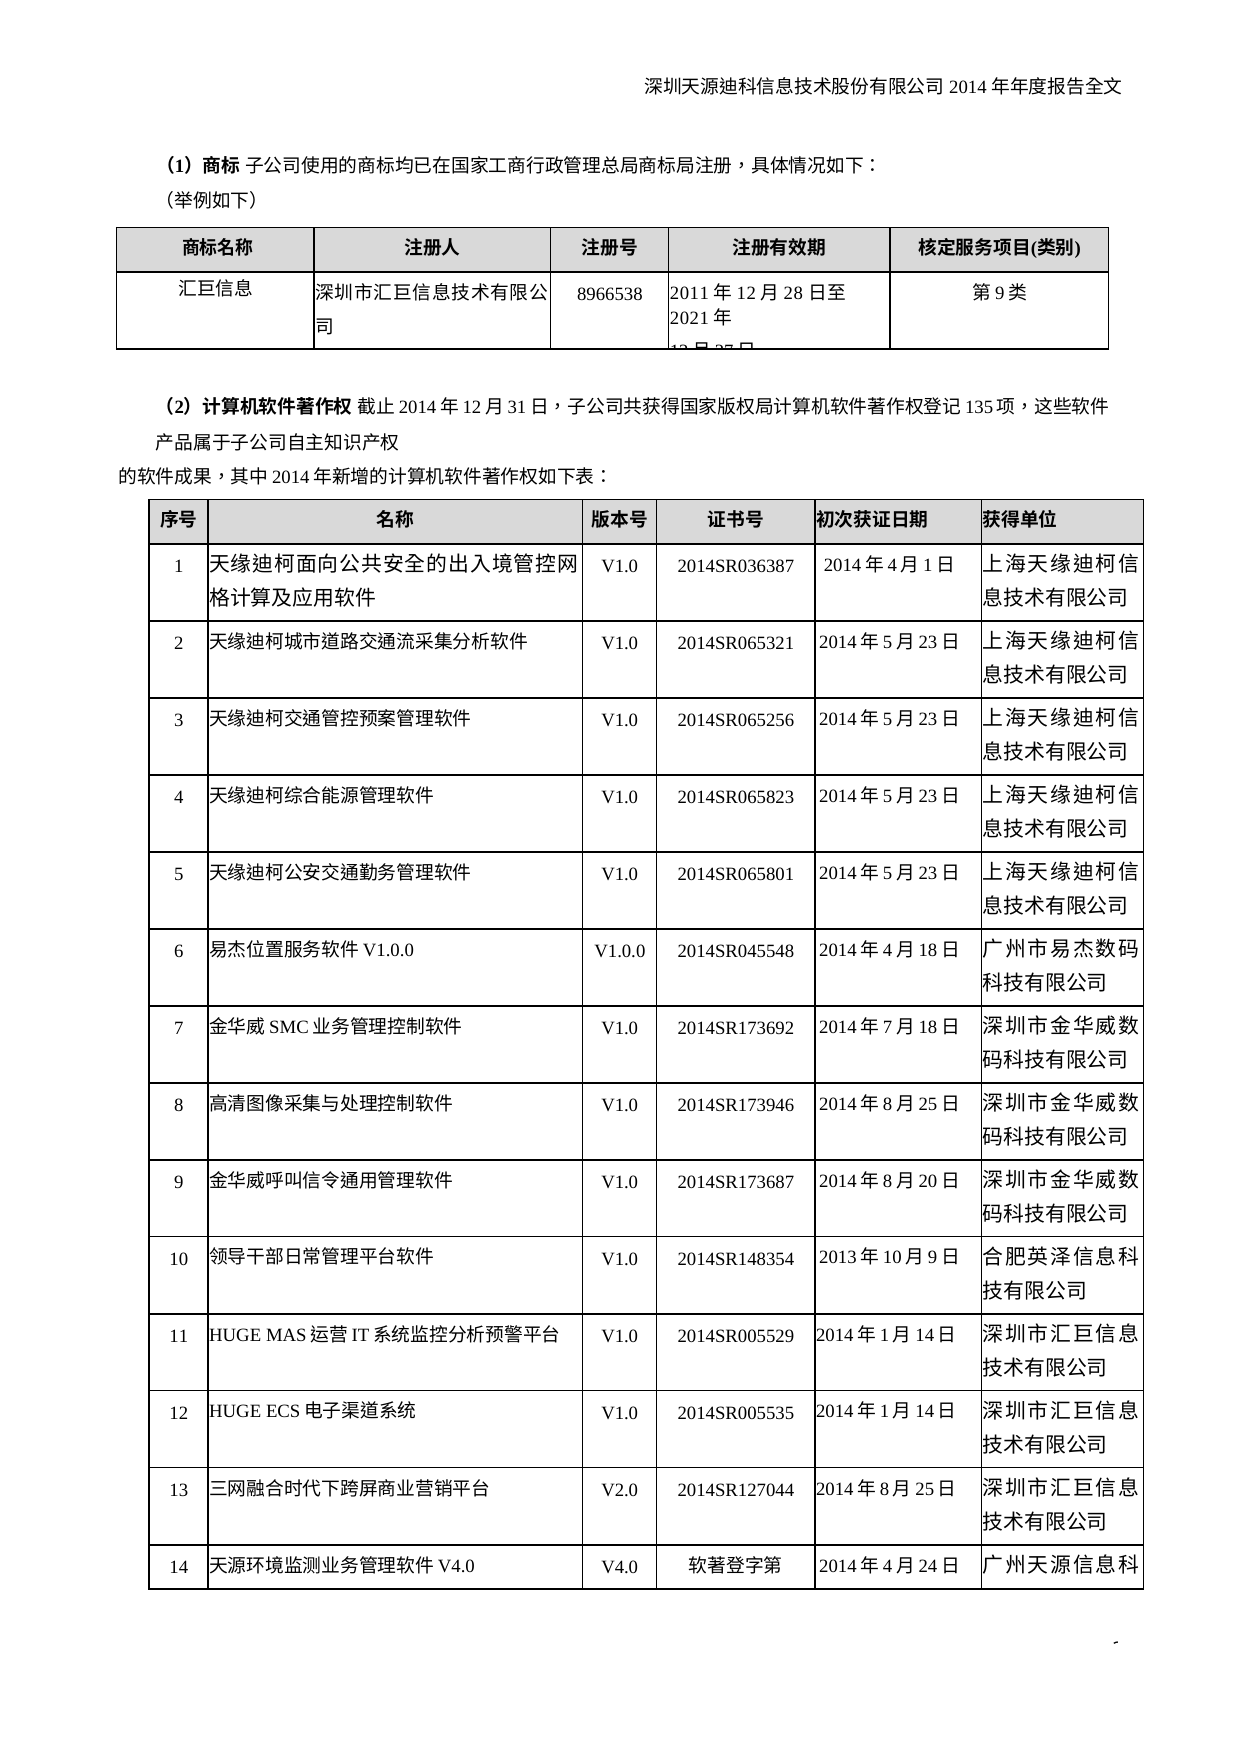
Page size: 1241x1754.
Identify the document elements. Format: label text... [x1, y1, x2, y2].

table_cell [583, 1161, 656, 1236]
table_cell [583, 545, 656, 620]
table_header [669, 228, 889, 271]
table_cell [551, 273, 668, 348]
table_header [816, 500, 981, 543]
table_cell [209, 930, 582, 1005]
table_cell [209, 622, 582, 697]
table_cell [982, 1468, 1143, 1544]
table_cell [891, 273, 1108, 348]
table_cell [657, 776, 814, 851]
text （2）计算机软件著作权 截止2014年12月31日，子公司共获得国家版权局计算机软件著作权登记135项，这些软件产品属于子公司自主知识产权 [156, 393, 1123, 454]
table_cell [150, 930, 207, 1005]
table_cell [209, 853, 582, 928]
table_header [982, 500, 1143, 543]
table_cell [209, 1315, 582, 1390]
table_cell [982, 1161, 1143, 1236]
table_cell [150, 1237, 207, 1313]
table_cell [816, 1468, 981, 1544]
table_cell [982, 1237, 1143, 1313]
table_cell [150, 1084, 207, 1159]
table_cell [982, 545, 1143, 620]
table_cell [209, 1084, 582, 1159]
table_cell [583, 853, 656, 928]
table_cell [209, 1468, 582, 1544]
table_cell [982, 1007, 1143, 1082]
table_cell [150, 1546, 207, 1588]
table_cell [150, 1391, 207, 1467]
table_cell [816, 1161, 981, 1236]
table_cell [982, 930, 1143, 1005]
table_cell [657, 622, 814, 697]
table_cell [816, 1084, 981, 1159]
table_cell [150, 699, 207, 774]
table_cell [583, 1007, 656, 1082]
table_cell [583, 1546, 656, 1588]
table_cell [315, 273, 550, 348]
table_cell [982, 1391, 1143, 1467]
text （1）商标 子公司使用的商标均已在国家工商行政管理总局商标局注册，具体情况如下：（举例如下） [156, 152, 908, 213]
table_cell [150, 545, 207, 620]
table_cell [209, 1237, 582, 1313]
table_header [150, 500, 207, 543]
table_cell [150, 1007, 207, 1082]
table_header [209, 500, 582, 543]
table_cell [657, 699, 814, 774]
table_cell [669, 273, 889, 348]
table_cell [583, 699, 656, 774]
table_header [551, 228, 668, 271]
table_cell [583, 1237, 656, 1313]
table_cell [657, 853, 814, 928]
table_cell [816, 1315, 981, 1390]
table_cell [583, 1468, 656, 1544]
text 的软件成果，其中2014年新增的计算机软件著作权如下表： [118, 465, 908, 489]
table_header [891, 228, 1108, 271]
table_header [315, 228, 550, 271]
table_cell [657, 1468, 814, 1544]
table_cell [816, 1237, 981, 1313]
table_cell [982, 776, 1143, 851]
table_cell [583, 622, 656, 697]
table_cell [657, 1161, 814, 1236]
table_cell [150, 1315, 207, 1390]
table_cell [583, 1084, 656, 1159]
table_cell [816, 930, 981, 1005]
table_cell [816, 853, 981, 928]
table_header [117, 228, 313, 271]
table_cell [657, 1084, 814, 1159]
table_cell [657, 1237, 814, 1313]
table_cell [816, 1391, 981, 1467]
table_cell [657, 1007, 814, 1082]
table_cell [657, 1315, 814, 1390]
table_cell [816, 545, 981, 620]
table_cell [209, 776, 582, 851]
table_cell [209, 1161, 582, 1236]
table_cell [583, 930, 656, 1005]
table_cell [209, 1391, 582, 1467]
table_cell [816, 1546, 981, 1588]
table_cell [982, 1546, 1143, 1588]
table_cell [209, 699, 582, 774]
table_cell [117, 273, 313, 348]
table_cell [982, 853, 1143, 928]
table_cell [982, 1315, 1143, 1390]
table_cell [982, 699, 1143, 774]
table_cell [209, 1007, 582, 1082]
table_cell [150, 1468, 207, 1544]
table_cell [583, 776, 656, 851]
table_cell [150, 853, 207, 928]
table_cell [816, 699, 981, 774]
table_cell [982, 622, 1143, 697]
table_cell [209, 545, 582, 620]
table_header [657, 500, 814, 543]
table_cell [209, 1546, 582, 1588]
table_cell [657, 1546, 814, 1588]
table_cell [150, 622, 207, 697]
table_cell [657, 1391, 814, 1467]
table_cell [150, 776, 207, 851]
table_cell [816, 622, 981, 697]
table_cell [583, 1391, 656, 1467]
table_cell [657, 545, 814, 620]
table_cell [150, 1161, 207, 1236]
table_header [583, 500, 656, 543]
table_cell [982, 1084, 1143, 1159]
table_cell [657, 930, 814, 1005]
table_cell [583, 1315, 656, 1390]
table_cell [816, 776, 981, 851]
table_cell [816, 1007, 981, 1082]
